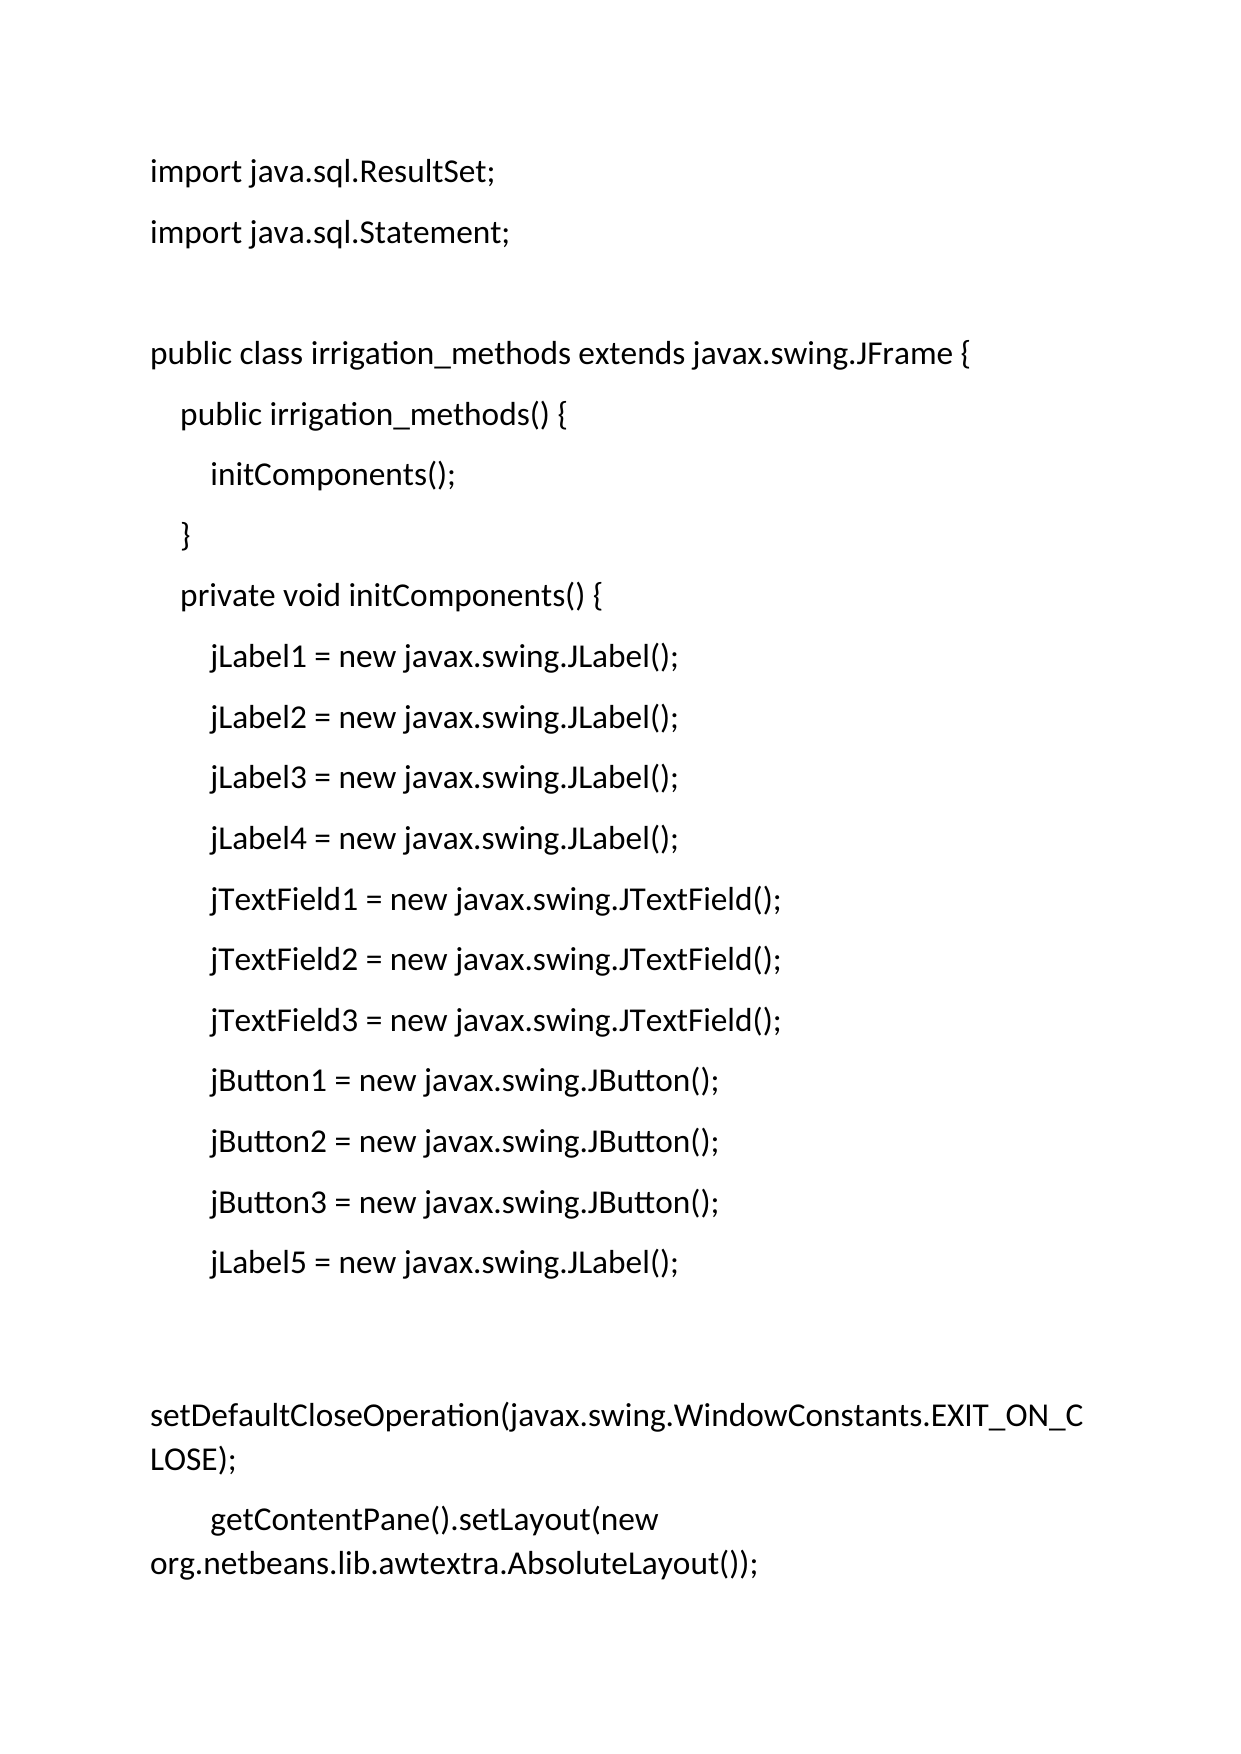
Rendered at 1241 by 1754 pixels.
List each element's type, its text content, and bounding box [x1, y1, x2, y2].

text setDefaultCloseOperation(javax.swing.WindowConstants.EXIT_ON_CLOSE); [150, 1362, 1090, 1478]
text getContentPane().setLayout(new org.netbeans.lib.awtextra.AbsoluteLayout()); [150, 1498, 1090, 1583]
text import java.sql.Statement; [150, 211, 1090, 251]
text jButton2 = new javax.swing.JButton(); [150, 1120, 1090, 1161]
text jTextField2 = new javax.swing.JTextField(); [150, 938, 1090, 979]
text jButton3 = new javax.swing.JButton(); [150, 1181, 1090, 1221]
text jTextField1 = new javax.swing.JTextField(); [150, 877, 1090, 918]
text jTextField3 = new javax.swing.JTextField(); [150, 999, 1090, 1039]
text public irrigation_methods() { [150, 392, 1090, 433]
text jLabel2 = new javax.swing.JLabel(); [150, 696, 1090, 736]
text jLabel4 = new javax.swing.JLabel(); [150, 817, 1090, 858]
text import java.sql.ResultSet; [150, 150, 1090, 191]
text jLabel3 = new javax.swing.JLabel(); [150, 756, 1090, 797]
text jButton1 = new javax.swing.JButton(); [150, 1059, 1090, 1100]
text jLabel5 = new javax.swing.JLabel(); [150, 1241, 1090, 1282]
text private void initComponents() { [150, 574, 1090, 615]
text public class irrigation_methods extends javax.swing.JFrame { [150, 332, 1090, 373]
text jLabel1 = new javax.swing.JLabel(); [150, 635, 1090, 676]
text } [150, 514, 1090, 554]
text initComponents(); [150, 453, 1090, 494]
